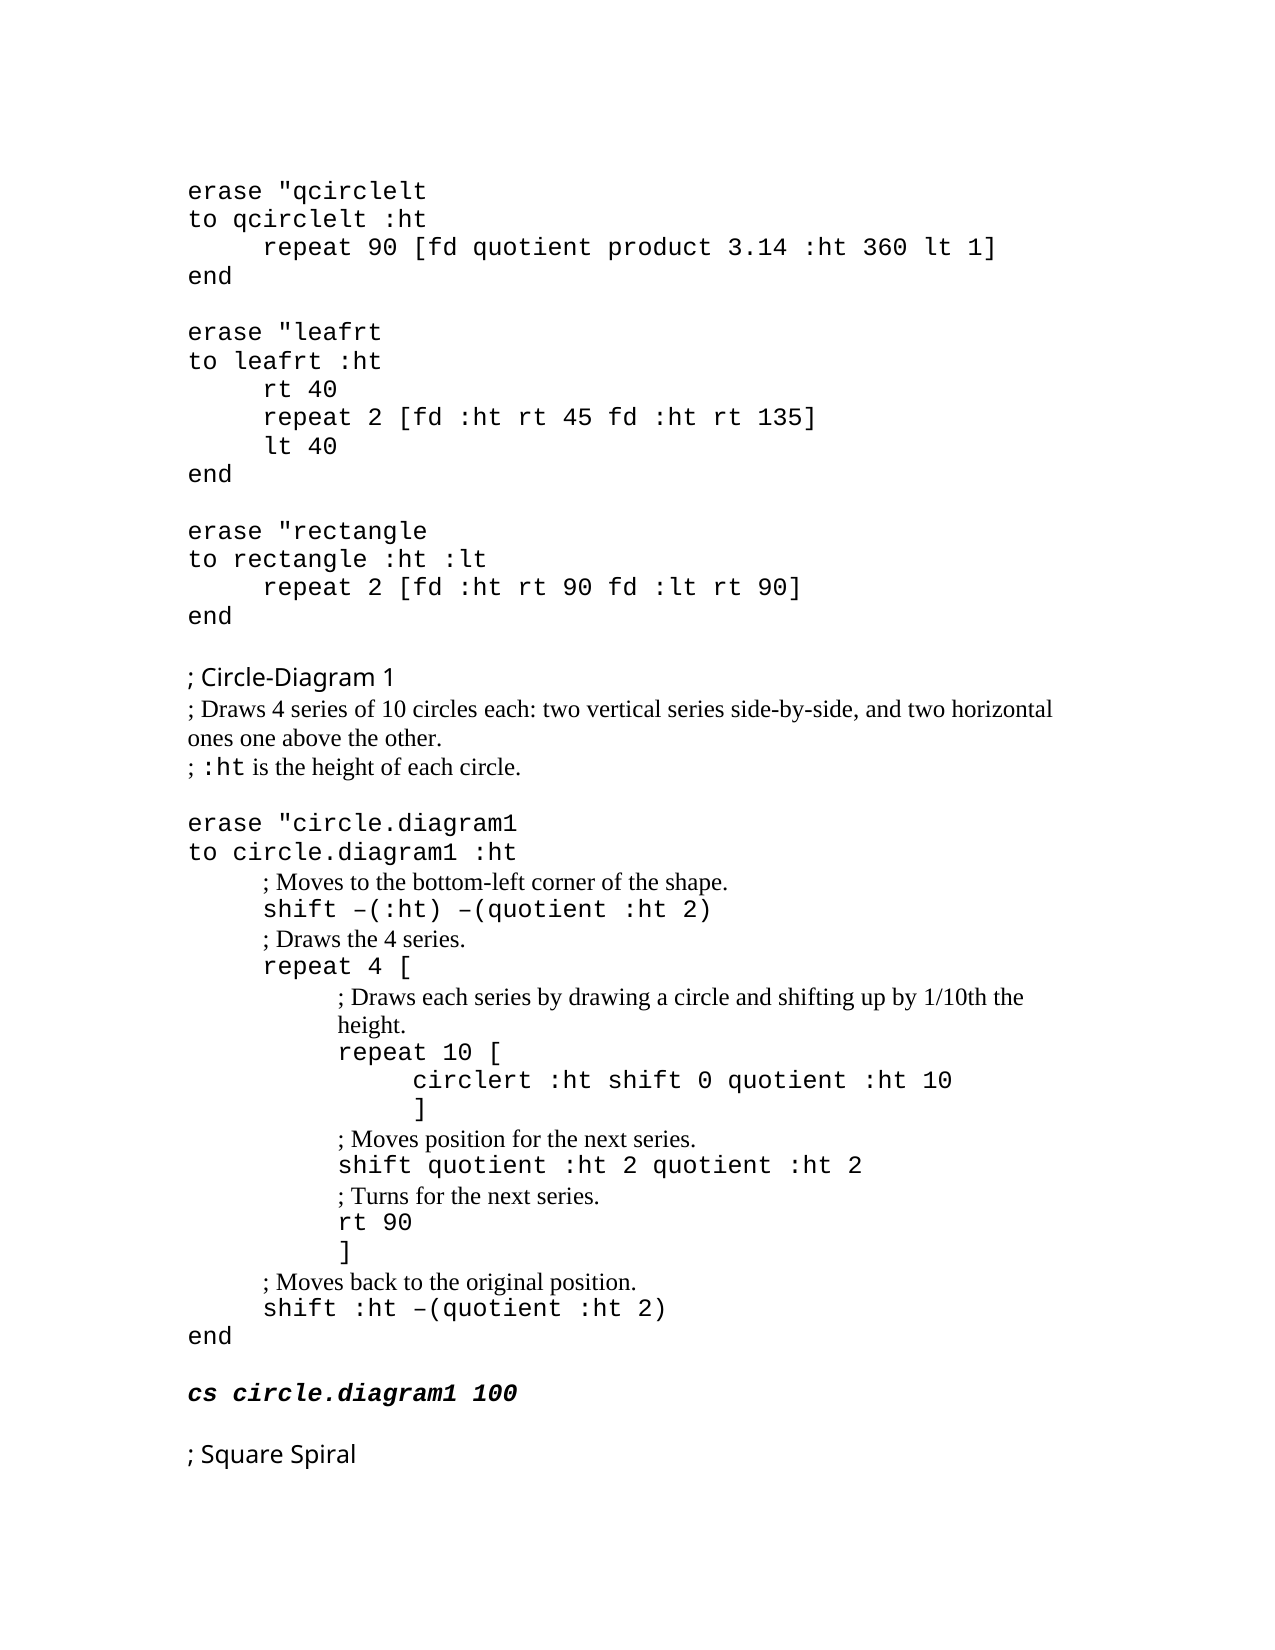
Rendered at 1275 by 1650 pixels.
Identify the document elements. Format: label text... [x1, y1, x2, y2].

text end [187, 462, 1087, 490]
text ; Square Spiral [187, 1437, 1087, 1471]
text ] [412, 1096, 1087, 1124]
text circlert :ht shift 0 quotient :ht 10 [412, 1067, 1087, 1096]
text erase "leafrt [187, 320, 1087, 348]
text ; Moves to the bottom-left corner of the shape. [262, 867, 1087, 896]
text ; Circle-Diagram 1 [187, 660, 1087, 694]
text end [187, 263, 1087, 292]
text to leafrt :ht [187, 348, 1087, 377]
text end [187, 603, 1087, 632]
text ; Moves back to the original position. [262, 1267, 1087, 1295]
text ] [337, 1238, 1087, 1267]
text to qcirclelt :ht [187, 207, 1087, 235]
text ; Draws the 4 series. [262, 924, 1087, 953]
text lt 40 [262, 433, 1087, 462]
text erase "qcirclelt [187, 178, 1087, 207]
text repeat 4 [ [262, 953, 1087, 982]
text to rectangle :ht :lt [187, 547, 1087, 575]
text erase "circle.diagram1 [187, 811, 1087, 839]
text shift –(:ht) –(quotient :ht 2) [262, 896, 1087, 924]
text repeat 90 [fd quotient product 3.14 :ht 360 lt 1] [262, 235, 1087, 263]
text shift quotient :ht 2 quotient :ht 2 [337, 1153, 1087, 1181]
text ; :ht is the height of each circle. [187, 752, 1087, 782]
text end [187, 1324, 1087, 1352]
text ; Draws 4 series of 10 circles each: two vertical series side-by-side, and two horizontal ones one above the other. [187, 694, 1087, 752]
text rt 90 [337, 1210, 1087, 1238]
text repeat 2 [fd :ht rt 45 fd :ht rt 135] [262, 405, 1087, 433]
text shift :ht –(quotient :ht 2) [262, 1295, 1087, 1324]
text erase "rectangle [187, 518, 1087, 547]
text ; Turns for the next series. [337, 1181, 1087, 1210]
text ; Moves position for the next series. [337, 1124, 1087, 1153]
text repeat 10 [ [337, 1039, 1087, 1067]
text repeat 2 [fd :ht rt 90 fd :lt rt 90] [262, 575, 1087, 603]
text cs circle.diagram1 100 [187, 1380, 1087, 1409]
text ; Draws each series by drawing a circle and shifting up by 1/10th the height. [337, 982, 1087, 1039]
text rt 40 [262, 377, 1087, 405]
text to circle.diagram1 :ht [187, 839, 1087, 867]
